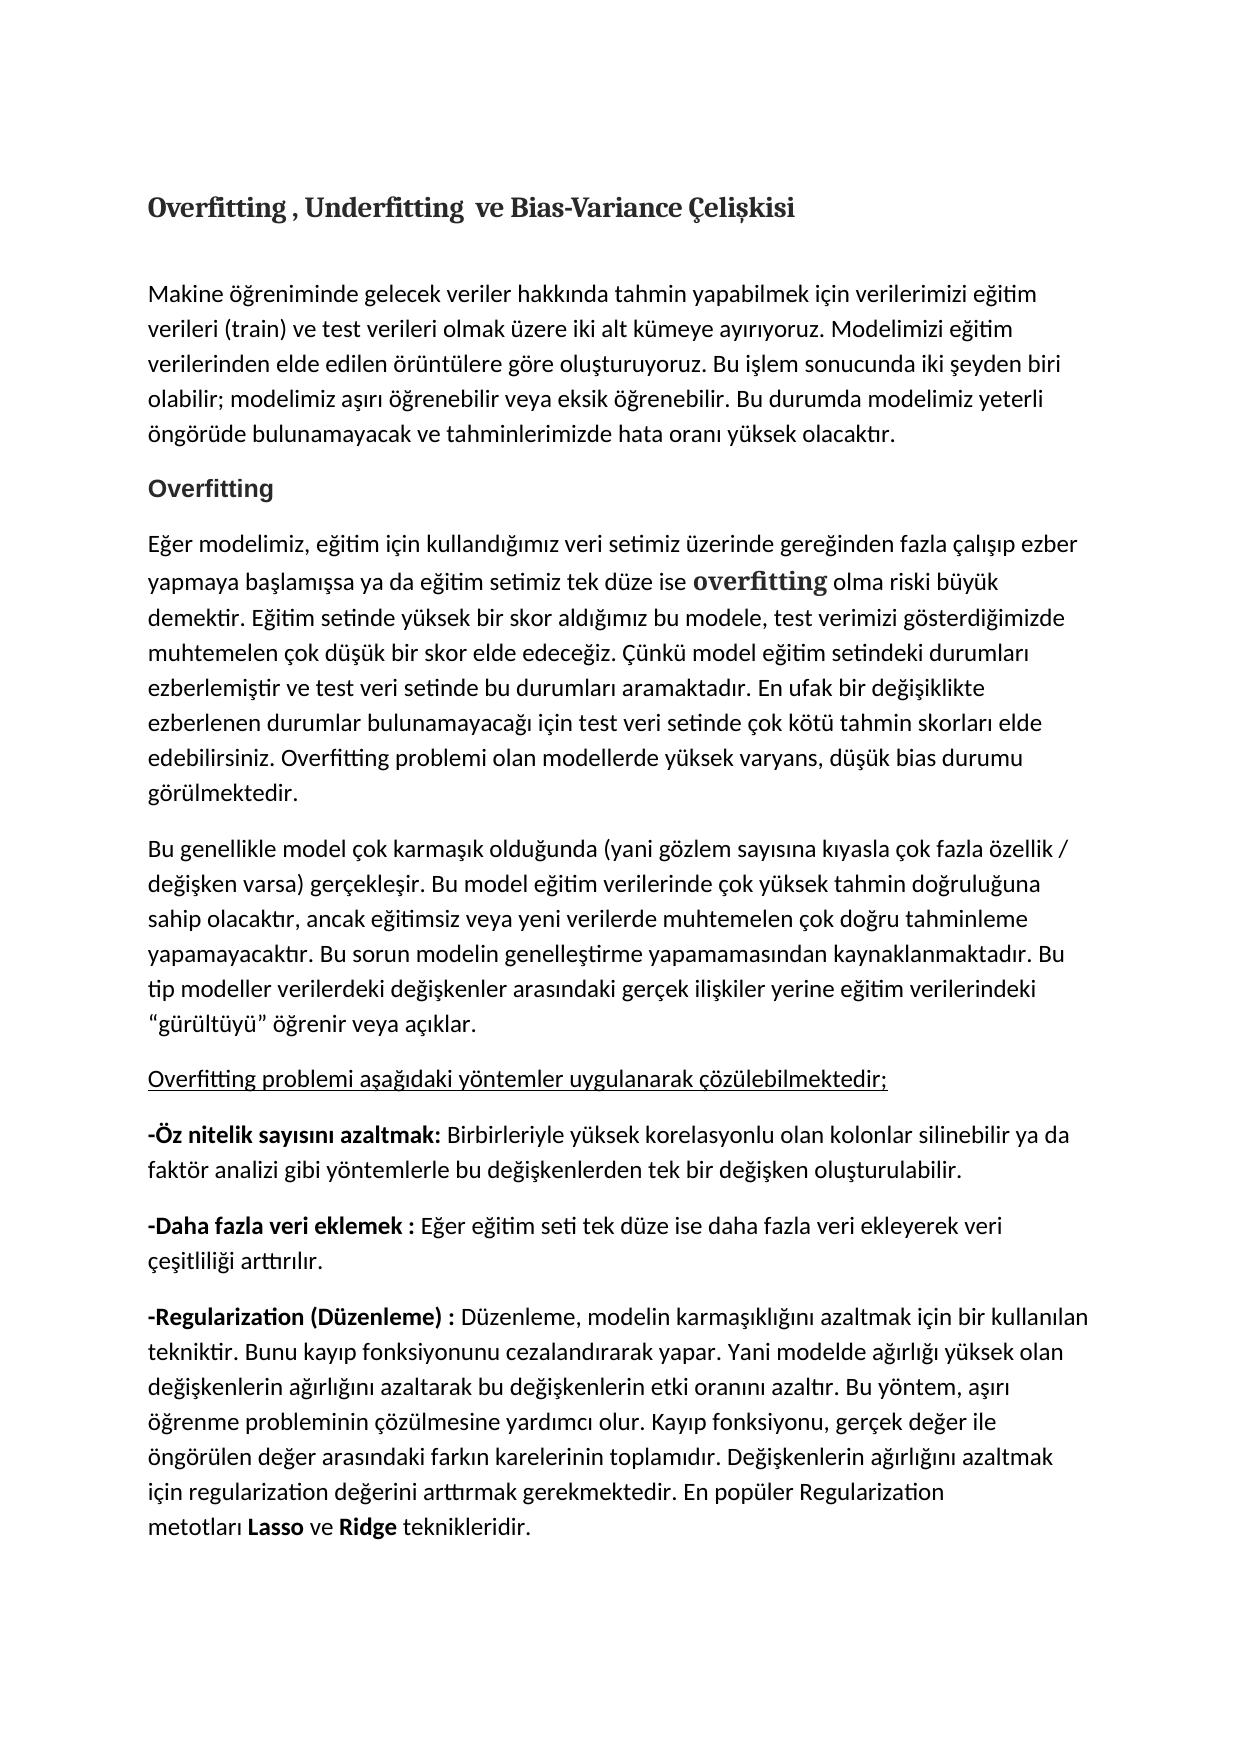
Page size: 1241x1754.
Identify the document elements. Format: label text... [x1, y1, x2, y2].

text Eğer modelimiz, eğitim için kullandığımız veri setimiz üzerinde gereğinden fazla çalışıp ezber yapmaya başlamışsa ya da eğitim setimiz tek düze ise overfitting olma riski büyük demektir. Eğitim setinde yüksek bir skor aldığımız bu modele, test verimizi gösterdiğimizde muhtemelen çok düşük bir skor elde edeceğiz. Çünkü model eğitim setindeki durumları ezberlemiştir ve test veri setinde bu durumları aramaktadır. En ufak bir değişiklikte ezberlenen durumlar bulunamayacağı için test veri setinde çok kötü tahmin skorları elde edebilirsiniz. Overfitting problemi olan modellerde yüksek varyans, düşük bias durumu görülmektedir. [148, 528, 1093, 807]
text Overfitting , Underfitting ve Bias-Variance Çelişkisi [148, 163, 1093, 225]
text Makine öğreniminde gelecek veriler hakkında tahmin yapabilmek için verilerimizi eğitim verileri (train) ve test verileri olmak üzere iki alt kümeye ayırıyoruz. Modelimizi eğitim verilerinden elde edilen örüntülere göre oluşturuyoruz. Bu işlem sonucunda iki şeyden biri olabilir; modelimiz aşırı öğrenebilir veya eksik öğrenebilir. Bu durumda modelimiz yeterli öngörüde bulunamayacak ve tahminlerimizde hata oranı yüksek olacaktır. [148, 278, 1093, 449]
text Bu genellikle model çok karmaşık olduğunda (yani gözlem sayısına kıyasla çok fazla özellik / değişken varsa) gerçekleşir. Bu model eğitim verilerinde çok yüksek tahmin doğruluğuna sahip olacaktır, ancak eğitimsiz veya yeni verilerde muhtemelen çok doğru tahminleme yapamayacaktır. Bu sorun modelin genelleştirme yapamamasından kaynaklanmaktadır. Bu tip modeller verilerdeki değişkenler arasındaki gerçek ilişkiler yerine eğitim verilerindeki “gürültüyü” öğrenir veya açıklar. [148, 833, 1093, 1038]
text Overfitting [148, 474, 1093, 503]
text Overfitting problemi aşağıdaki yöntemler uygulanarak çözülebilmektedir; [148, 1064, 1093, 1094]
text -Öz nitelik sayısını azaltmak: Birbirleriyle yüksek korelasyonlu olan kolonlar silinebilir ya da faktör analizi gibi yöntemlerle bu değişkenlerden tek bir değişken oluşturulabilir. [148, 1119, 1093, 1185]
text -Regularization (Düzenleme) : Düzenleme, modelin karmaşıklığını azaltmak için bir kullanılan tekniktir. Bunu kayıp fonksiyonunu cezalandırarak yapar. Yani modelde ağırlığı yüksek olan değişkenlerin ağırlığını azaltarak bu değişkenlerin etki oranını azaltır. Bu yöntem, aşırı öğrenme probleminin çözülmesine yardımcı olur. Kayıp fonksiyonu, gerçek değer ile öngörülen değer arasındaki farkın karelerinin toplamıdır. Değişkenlerin ağırlığını azaltmak için regularization değerini arttırmak gerekmektedir. En popüler Regularization metotları Lasso ve Ridge teknikleridir. [148, 1301, 1093, 1542]
text -Daha fazla veri eklemek : Eğer eğitim seti tek düze ise daha fazla veri ekleyerek veri çeşitliliği arttırılır. [148, 1210, 1093, 1276]
